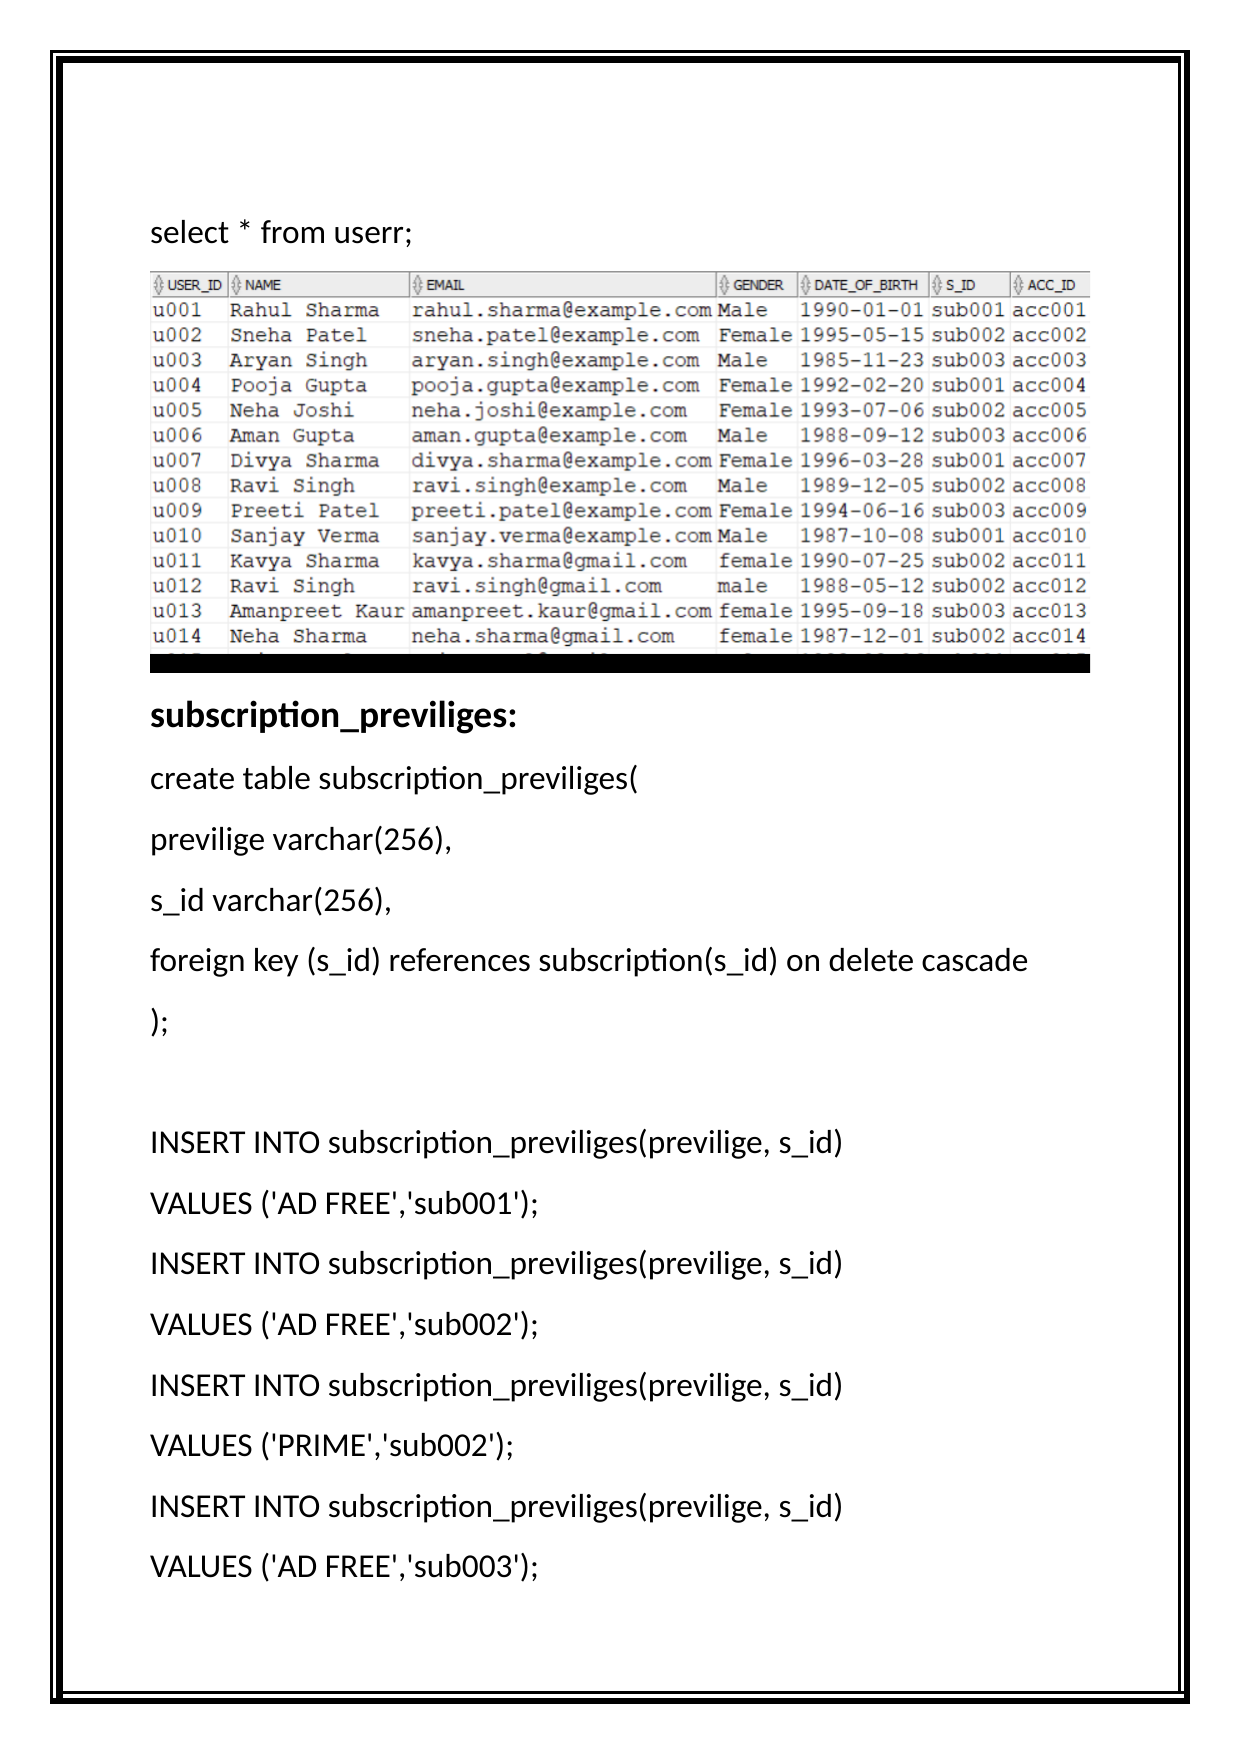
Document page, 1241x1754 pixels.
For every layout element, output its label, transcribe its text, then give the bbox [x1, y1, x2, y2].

text ); [150, 1000, 1090, 1041]
text foreign key (s_id) references subscription(s_id) on delete cascade [150, 939, 1090, 980]
text INSERT INTO subscription_previliges(previlige, s_id) [150, 1121, 1090, 1162]
text VALUES ('PRIME','sub002'); [150, 1424, 1090, 1465]
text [150, 1363, 1090, 1404]
text VALUES ('AD FREE','sub003'); [150, 1545, 1090, 1586]
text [150, 1485, 1090, 1526]
text VALUES ('AD FREE','sub002'); [150, 1303, 1090, 1344]
text INSERT INTO subscription_previliges(previlige, s_id) [150, 1242, 1090, 1283]
text select * from userr; [150, 211, 1090, 251]
text subscription_previliges: [150, 691, 1090, 737]
text previlige varchar(256), [150, 818, 1090, 859]
text create table subscription_previliges( [150, 757, 1090, 798]
text s_id varchar(256), [150, 878, 1090, 919]
text VALUES ('AD FREE','sub001'); [150, 1182, 1090, 1222]
picture [150, 271, 1091, 673]
